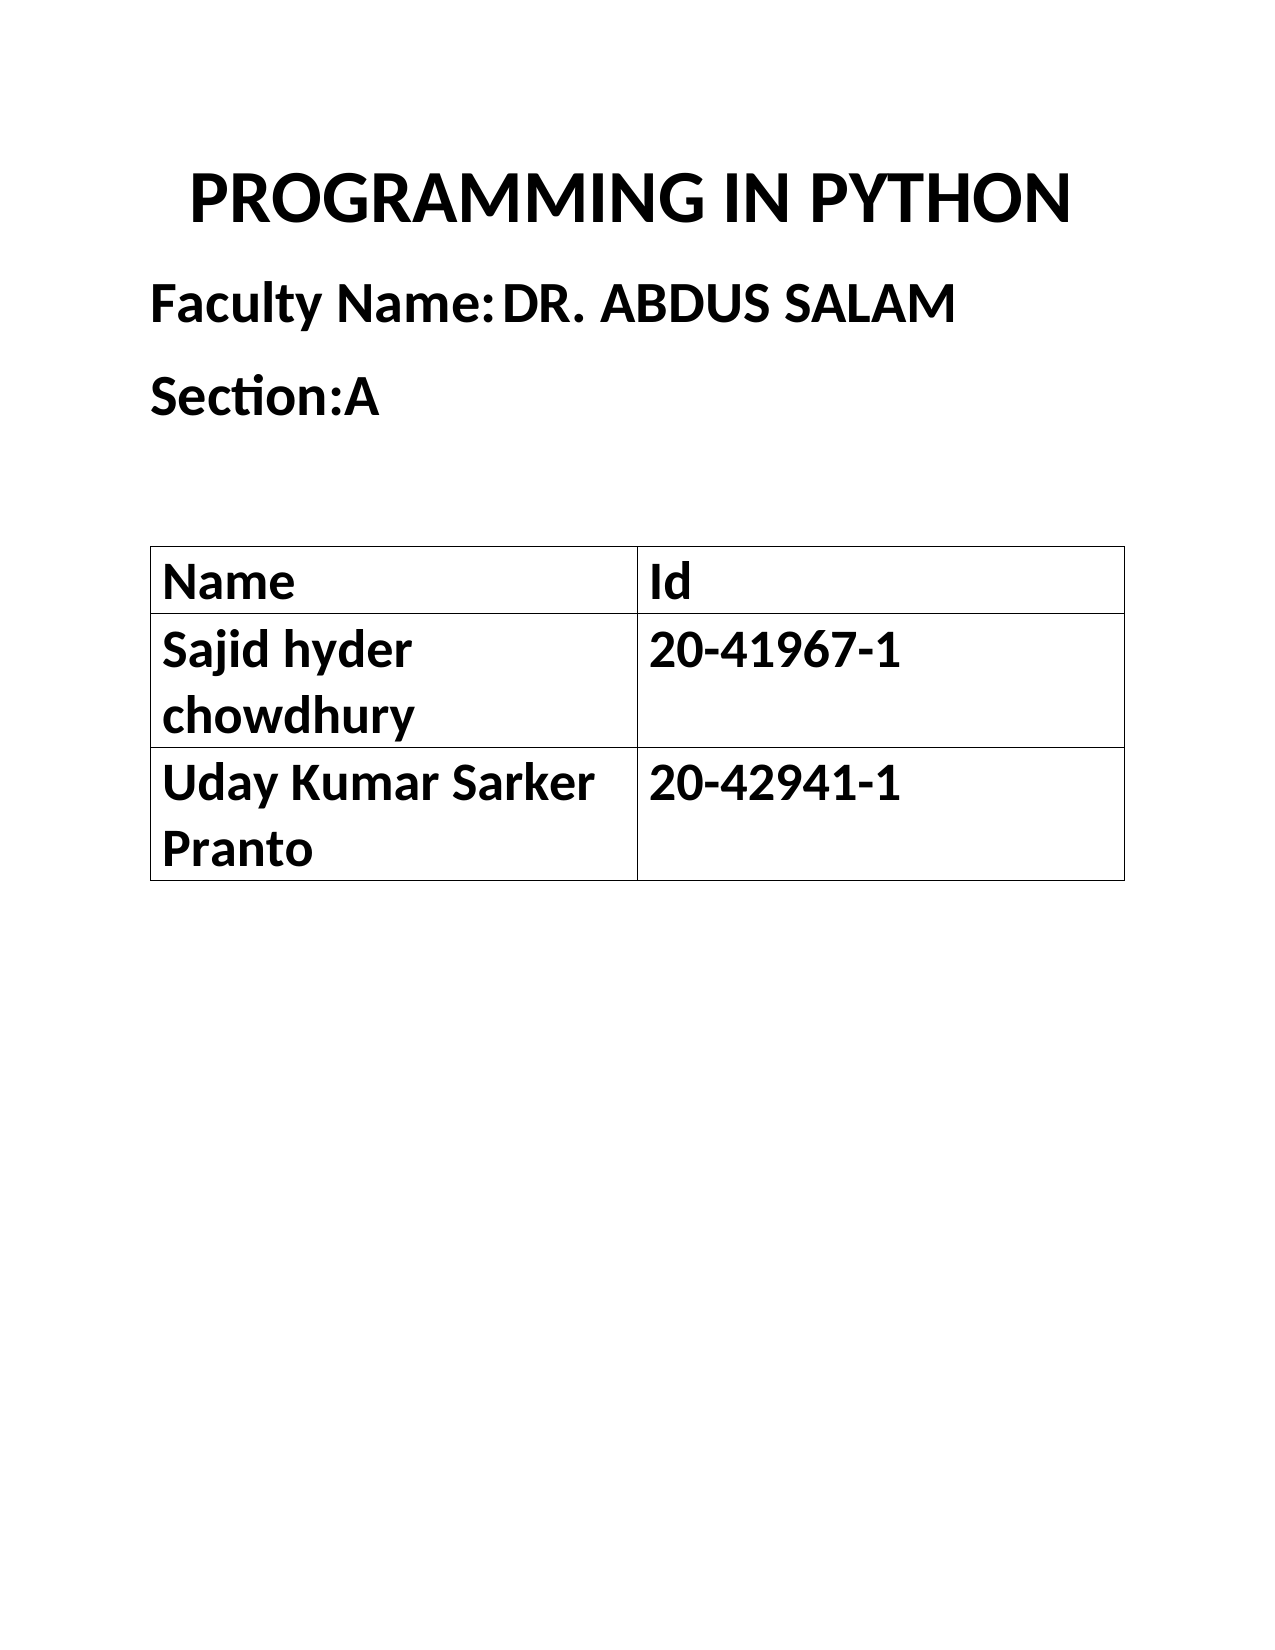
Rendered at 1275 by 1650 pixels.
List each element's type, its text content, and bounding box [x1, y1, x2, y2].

table_cell Sajid hyder chowdhury [151, 614, 637, 747]
table_cell Uday Kumar Sarker Pranto [151, 748, 637, 880]
table_cell 20-42941-1 [638, 748, 1124, 880]
table_header Name [151, 547, 637, 613]
text Section:A [150, 359, 1125, 430]
text PROGRAMMING IN PYTHON [150, 150, 1125, 242]
text Faculty Name: DR. ABDUS SALAM [150, 266, 1125, 337]
table_cell 20-41967-1 [638, 614, 1124, 747]
table_header Id [638, 547, 1124, 613]
